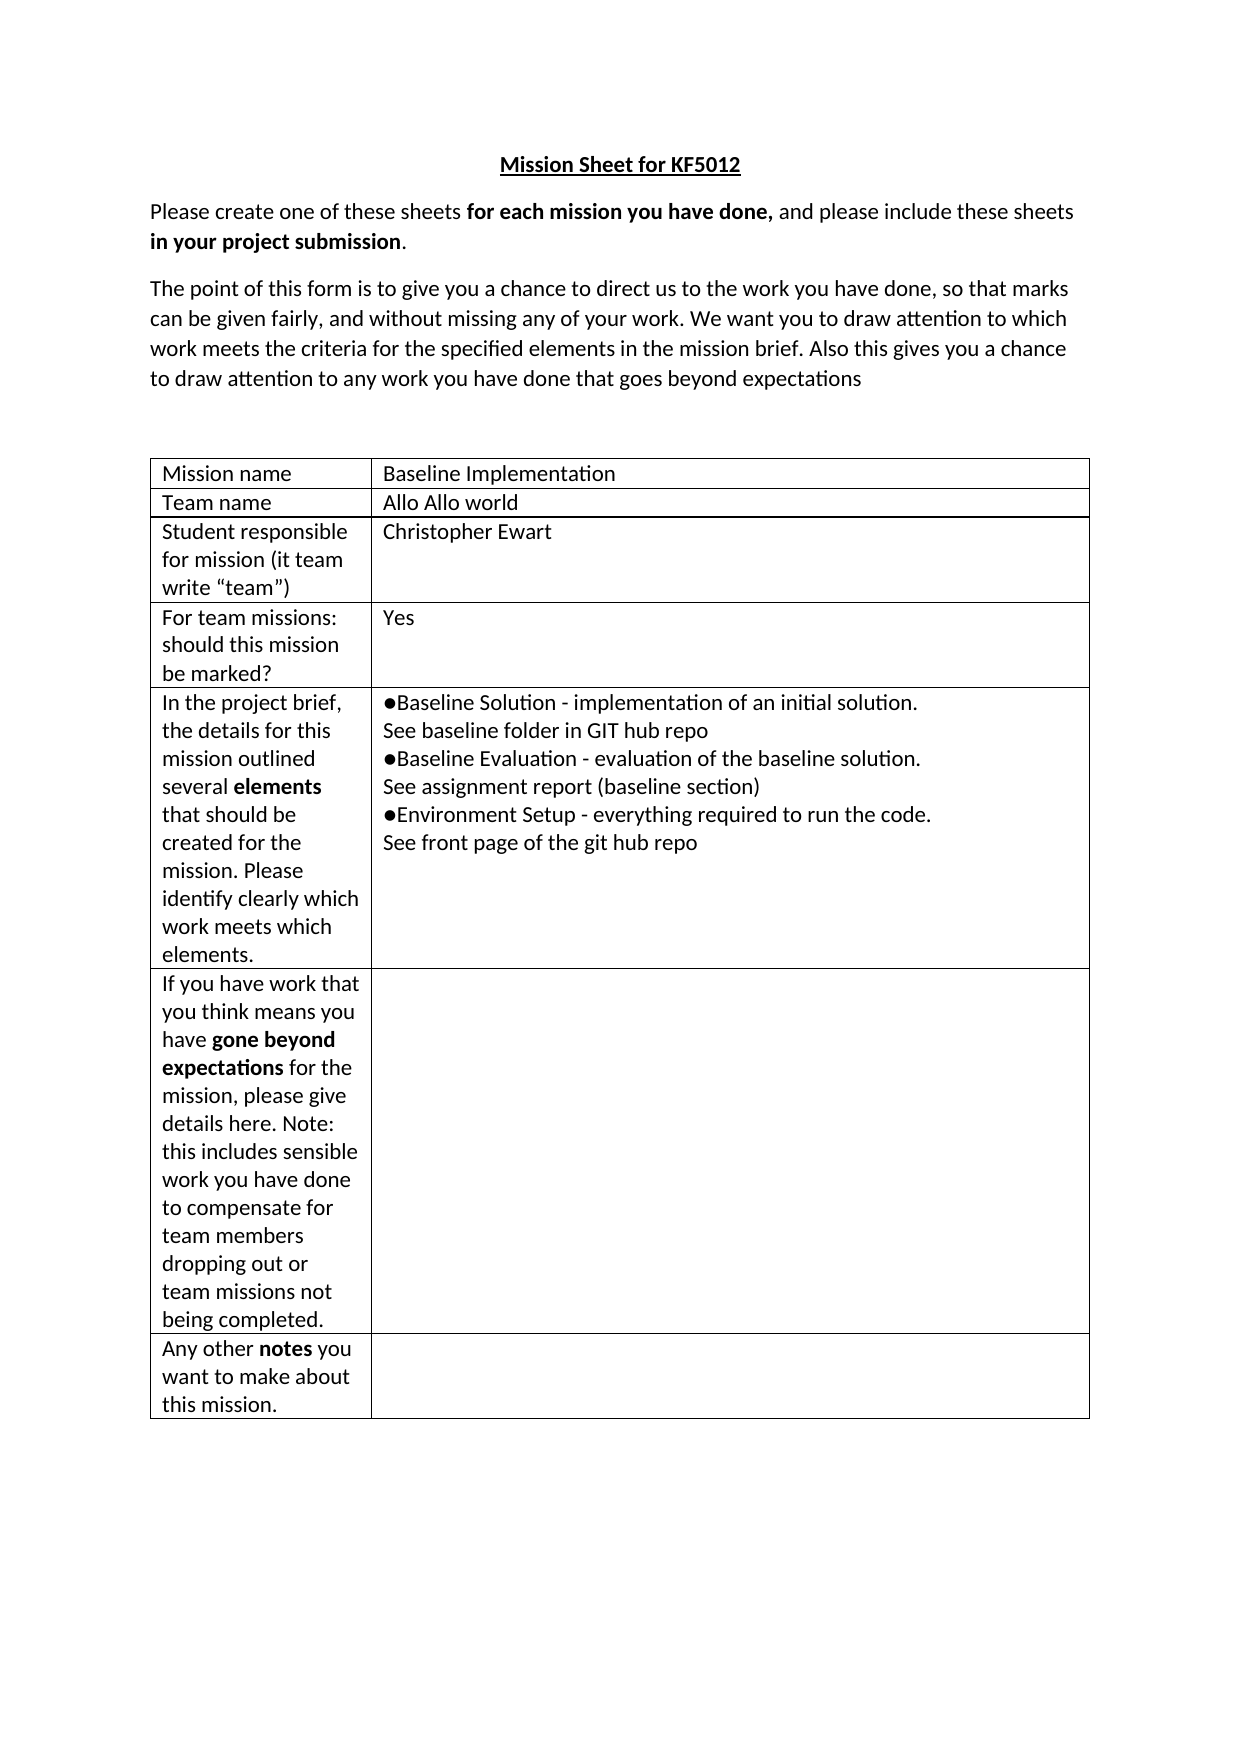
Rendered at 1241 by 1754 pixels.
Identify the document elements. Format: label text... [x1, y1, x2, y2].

text The point of this form is to give you a chance to direct us to the work you have done, so that marks can be given fairly, and without missing any of your work. We want you to draw attention to which work meets the criteria for the specified elements in the mission brief. Also this gives you a chance to draw attention to any work you have done that goes beyond expectations [150, 274, 1090, 393]
table_cell ●Baseline Solution - implementation of an initial solution. See baseline folder in GIT hub repo ●Baseline Evaluation - evaluation of the baseline solution. See assignment report (baseline section) ●Environment Setup - everything required to run the code. See front page of the git hub repo [372, 688, 1089, 968]
table_header Mission name [151, 459, 371, 487]
text Mission Sheet for KF5012 [150, 150, 1090, 178]
table_cell Allo Allo world [372, 489, 1089, 516]
table_cell Student responsible for mission (it team write “team”) [151, 518, 371, 602]
table_cell Team name [151, 489, 371, 516]
table_cell In the project brief, the details for this mission outlined several elements that should be created for the mission. Please identify clearly which work meets which elements. [151, 688, 371, 968]
table_cell If you have work that you think means you have gone beyond expectations for the mission, please give details here. Note: this includes sensible work you have done to compensate for team members dropping out or team missions not being completed. [151, 969, 371, 1333]
text Please create one of these sheets for each mission you have done, and please include these sheets in your project submission. [150, 197, 1090, 255]
table_cell Any other notes you want to make about this mission. [151, 1334, 371, 1418]
table_cell [372, 1334, 1089, 1418]
table_cell Yes [372, 603, 1089, 687]
table_cell [372, 969, 1089, 1333]
table_cell Christopher Ewart [372, 518, 1089, 602]
table_cell For team missions: should this mission be marked? [151, 603, 371, 687]
table_header Baseline Implementation [372, 459, 1089, 487]
